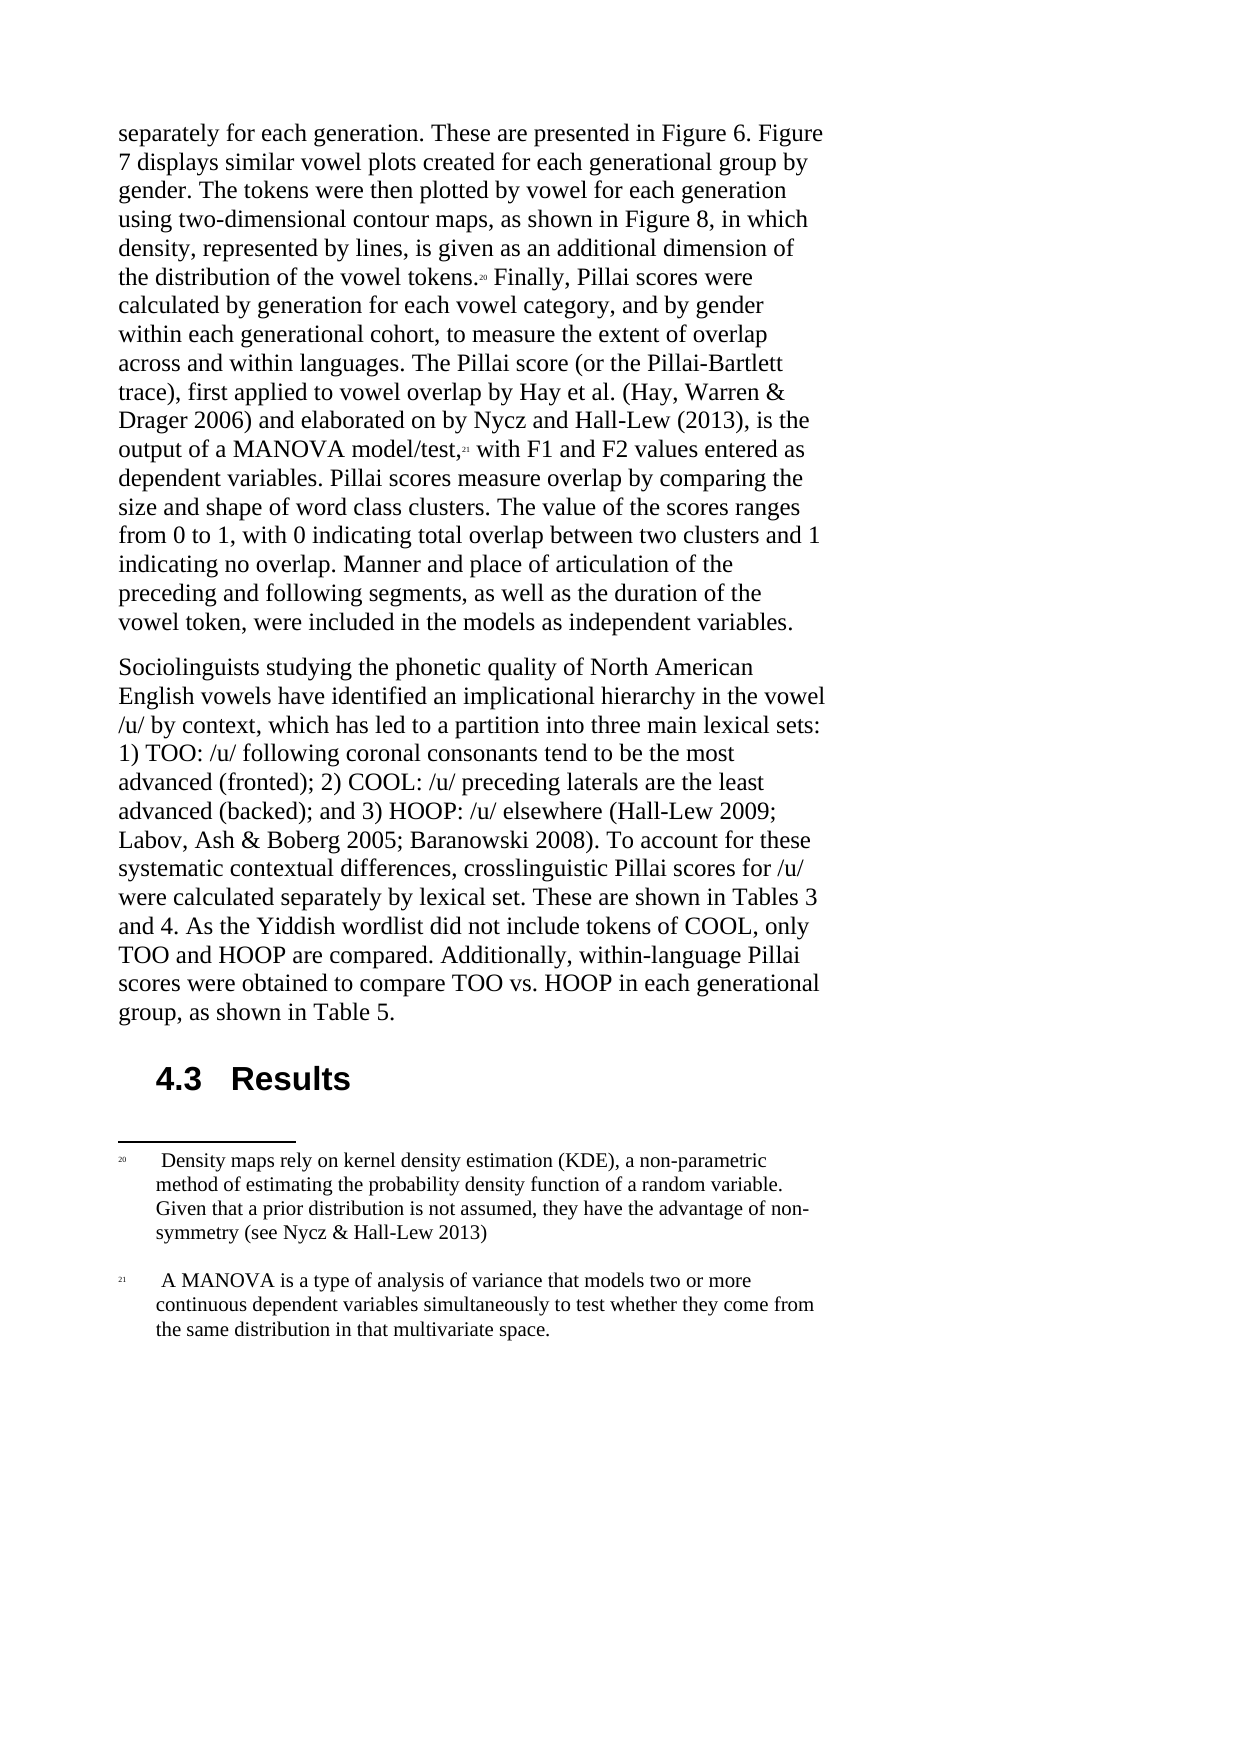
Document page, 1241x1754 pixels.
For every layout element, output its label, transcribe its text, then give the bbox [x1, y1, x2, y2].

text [118, 118, 827, 636]
text Sociolinguists studying the phonetic quality of North American English vowels have identified an implicational hierarchy in the vowel /u/ by context, which has led to a partition into three main lexical sets: 1) TOO: /u/ following coronal consonants tend to be the most advanced (fronted); 2) COOL: /u/ preceding laterals are the least advanced (backed); and 3) HOOP: /u/ elsewhere (Hall-Lew 2009; Labov, Ash & Boberg 2005; Baranowski 2008). To account for these systematic contextual differences, crosslinguistic Pillai scores for /u/ were calculated separately by lexical set. These are shown in Tables 3 and 4. As the Yiddish wordlist did not include tokens of COOL, only TOO and HOOP are compared. Additionally, within-language Pillai scores were obtained to compare TOO vs. HOOP in each generational group, as shown in Table 5. [118, 652, 827, 1026]
list Results [156, 1059, 827, 1098]
